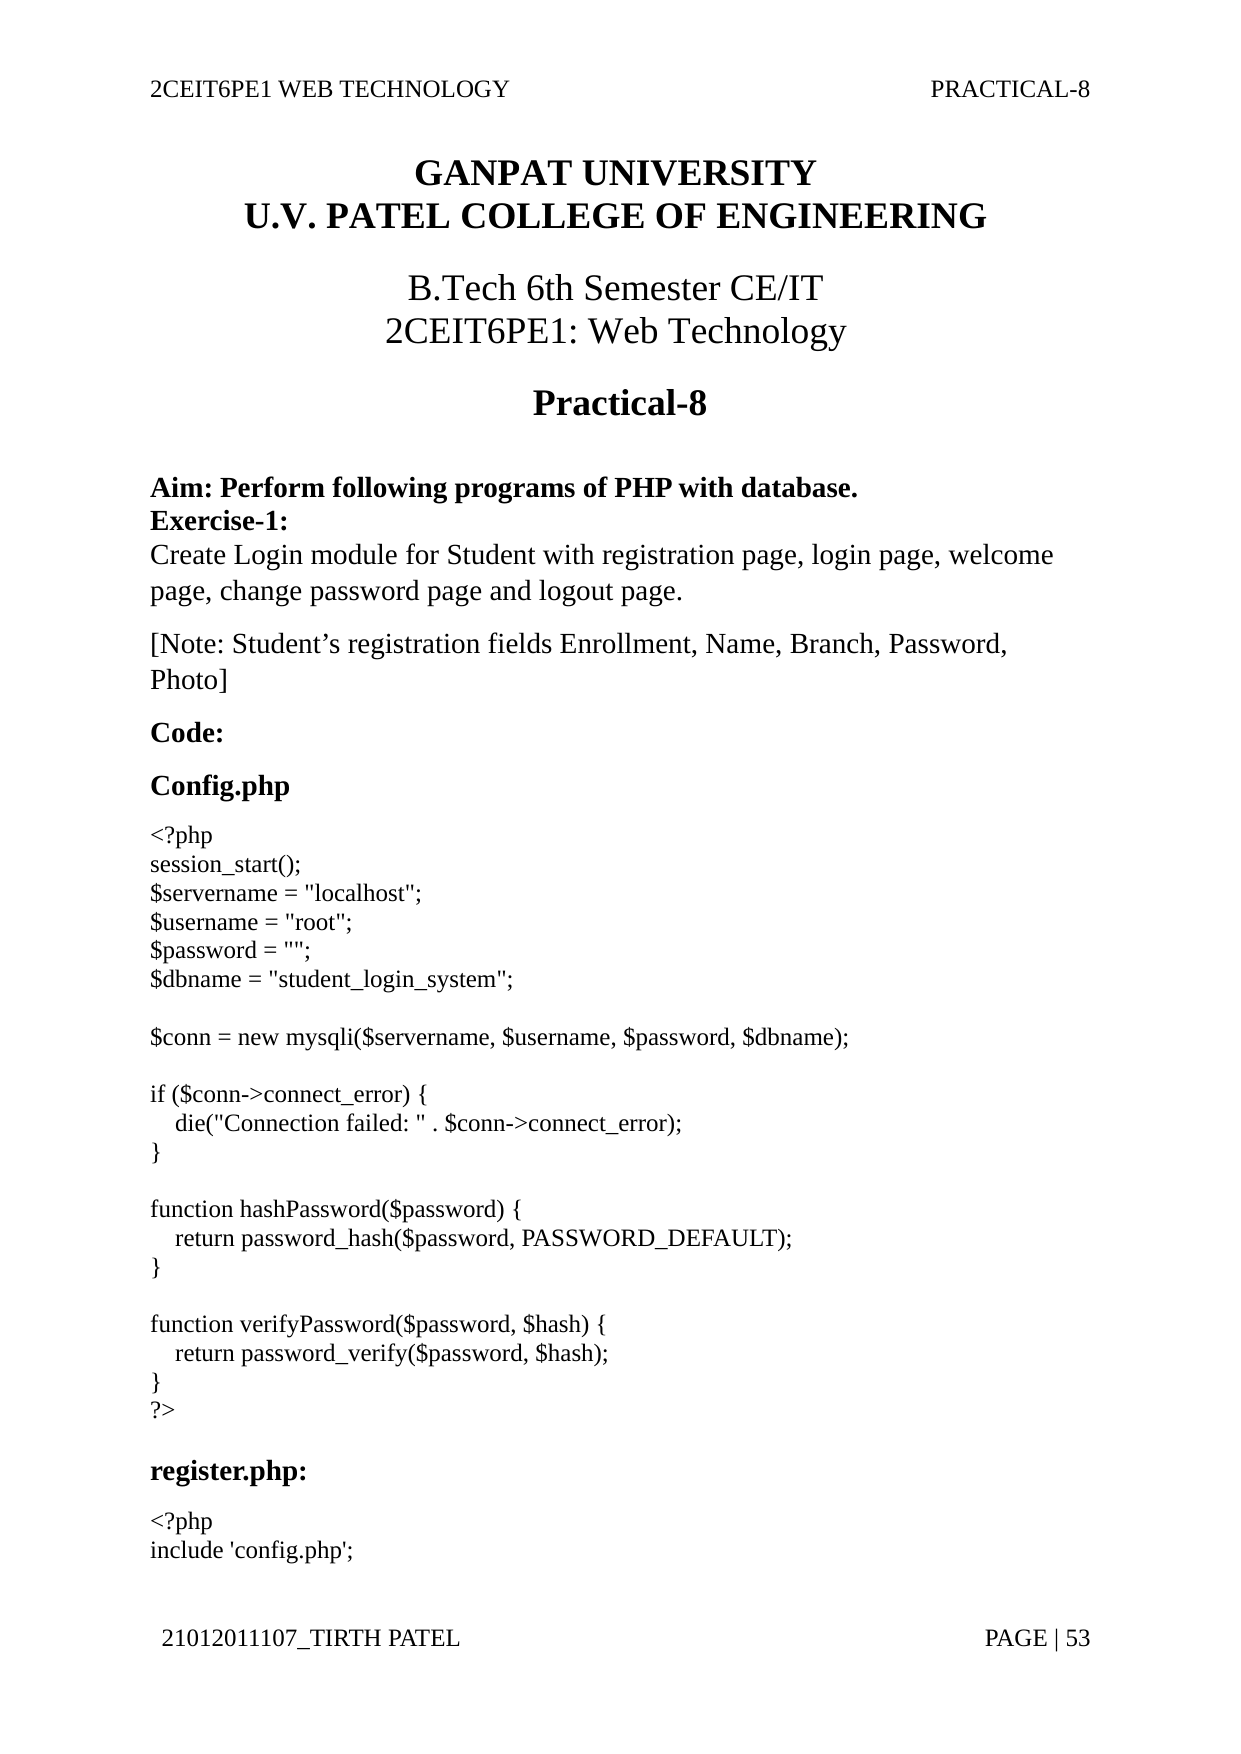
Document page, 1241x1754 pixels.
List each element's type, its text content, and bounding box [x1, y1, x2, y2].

text register.php: [150, 1453, 1090, 1487]
text Aim: Perform following programs of PHP with database. [150, 470, 1090, 503]
text session_start(); [150, 849, 1090, 878]
text Code: [150, 715, 1090, 748]
text $username = "root"; [150, 907, 1090, 936]
text <?php [150, 1506, 1090, 1535]
text <?php [150, 821, 1090, 849]
text function hashPassword($password) { [150, 1194, 1090, 1223]
text GANPAT UNIVERSITY [150, 150, 1090, 193]
text $password = ""; [150, 936, 1090, 964]
text $servername = "localhost"; [150, 878, 1090, 907]
text Exercise-1: [150, 503, 1090, 537]
text } [150, 1137, 1090, 1166]
text function verifyPassword($password, $hash) { [150, 1309, 1090, 1338]
text $dbname = "student_login_system"; [150, 964, 1090, 993]
text [Note: Student’s registration fields Enrollment, Name, Branch, Password, Photo] [150, 626, 1090, 696]
text include 'config.php'; [150, 1535, 1090, 1563]
text 2CEIT6PE1: Web Technology [150, 308, 1090, 351]
text U.V. PATEL COLLEGE OF ENGINEERING [150, 193, 1090, 236]
text $conn = new mysqli($servername, $username, $password, $dbname); [150, 1022, 1090, 1051]
text ?> [150, 1396, 1090, 1424]
text B.Tech 6th Semester CE/IT [150, 265, 1090, 308]
text } [150, 1252, 1090, 1281]
text Config.php [150, 768, 1090, 801]
text Create Login module for Student with registration page, login page, welcome page, change password page and logout page. [150, 537, 1090, 607]
text } [150, 1367, 1090, 1396]
text if ($conn->connect_error) { [150, 1079, 1090, 1108]
text die("Connection failed: " . $conn->connect_error); [150, 1108, 1090, 1137]
text Practical-8 [150, 380, 1090, 423]
text return password_verify($password, $hash); [150, 1338, 1090, 1367]
text return password_hash($password, PASSWORD_DEFAULT); [150, 1223, 1090, 1252]
